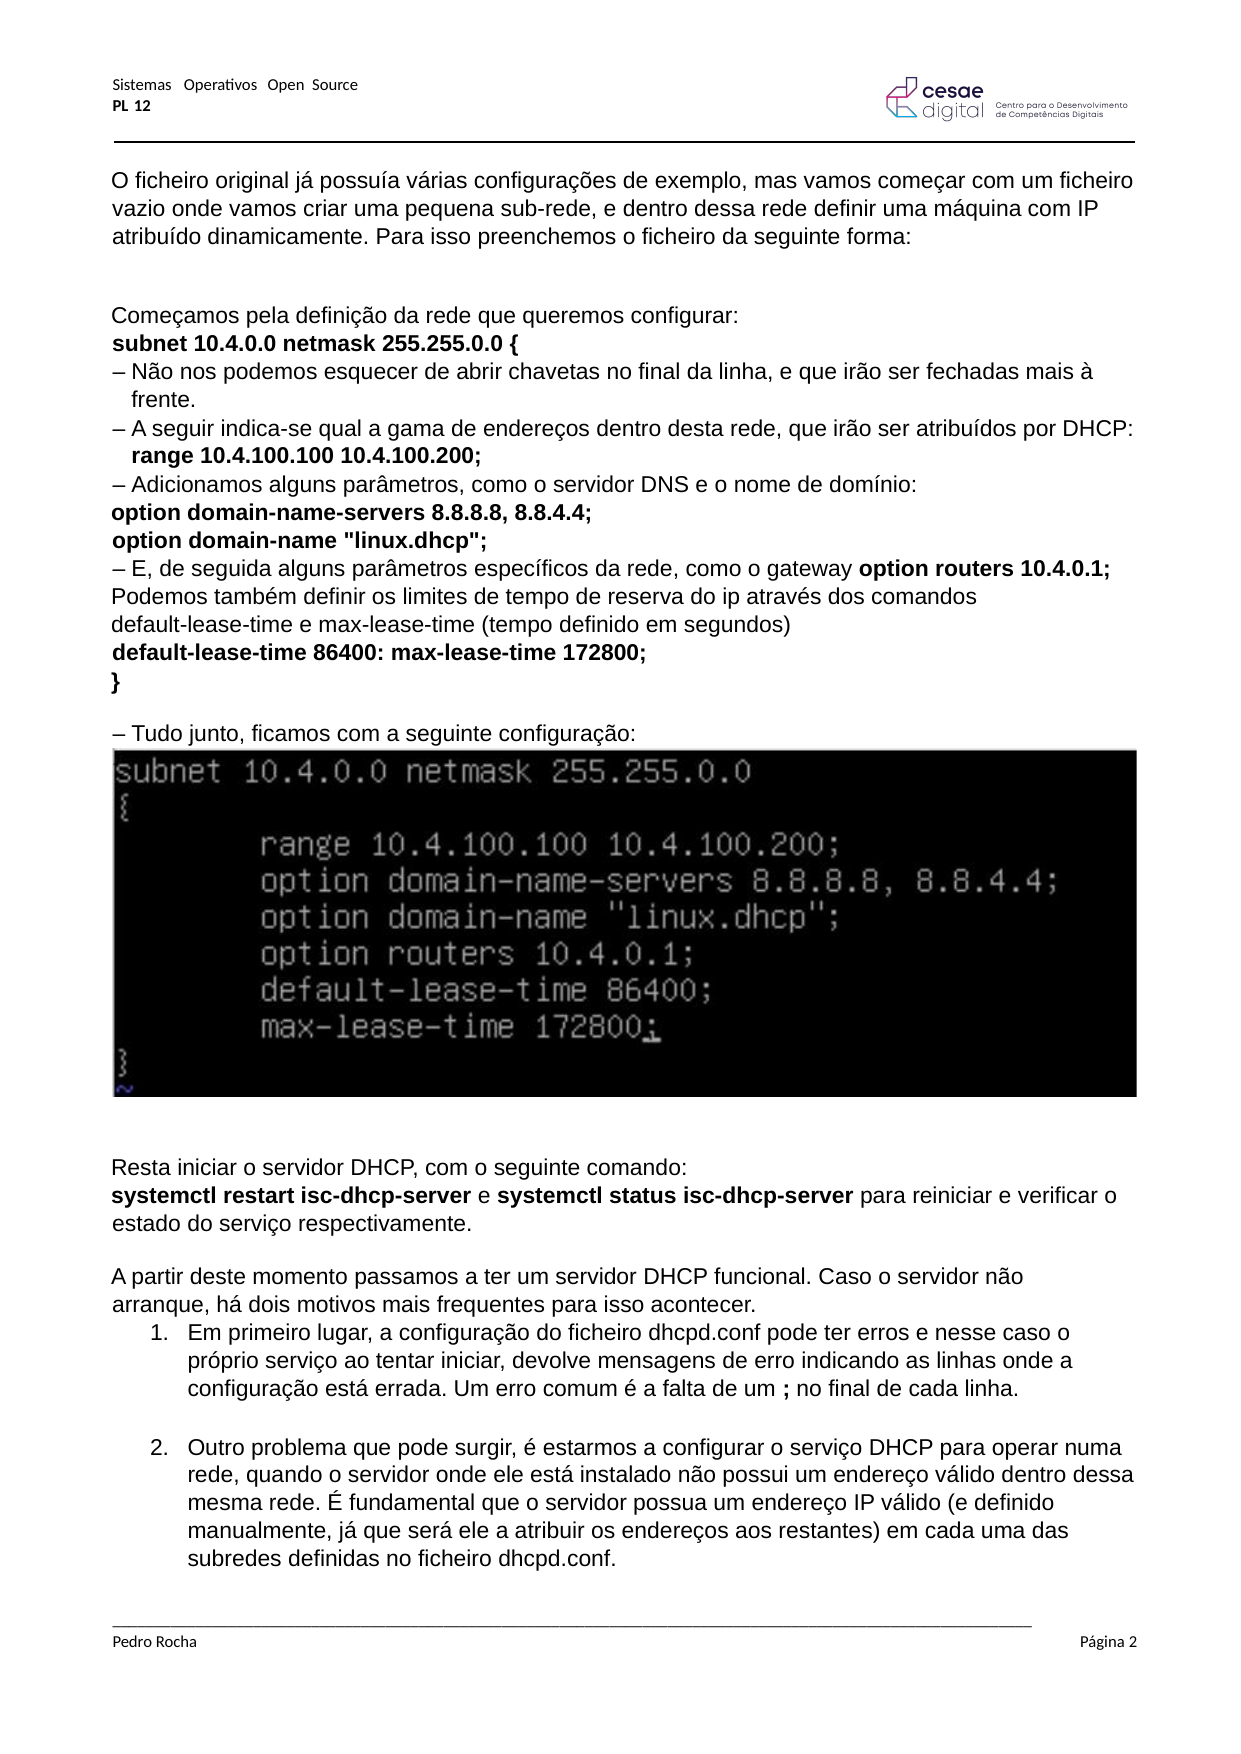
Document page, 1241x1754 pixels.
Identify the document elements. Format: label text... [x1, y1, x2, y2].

text } [111, 668, 1137, 694]
text O ficheiro original já possuía várias configurações de exemplo, mas vamos começar com um ficheiro vazio onde vamos criar uma pequena sub-rede, e dentro dessa rede definir uma máquina com IP atribuído dinamicamente. Para isso preenchemos o ficheiro da seguinte forma: [111, 167, 1137, 249]
text option domain-name-servers 8.8.8.8, 8.8.4.4; option domain-name "linux.dhcp"; [111, 499, 663, 553]
list E, de seguida alguns parâmetros específicos da rede, como o gateway option routers 10.4.0.1; [112, 555, 1137, 581]
list Outro problema que pode surgir, é estarmos a configurar o serviço DHCP para operar numa rede, quando o servidor onde ele está instalado não possui um endereço válido dentro dessa mesma rede. É fundamental que o servidor possua um endereço IP válido (e definido manualmente, já que será ele a atribuir os endereços aos restantes) em cada uma das subredes definidas no ficheiro dhcpd.conf. [150, 1433, 1137, 1571]
list Não nos podemos esquecer de abrir chavetas no final da linha, e que irão ser fechadas mais à frente. [112, 358, 1137, 413]
text Resta iniciar o servidor DHCP, com o seguinte comando: [111, 1154, 1137, 1180]
text default-lease-time e max-lease-time (tempo definido em segundos) default-lease-time 86400: max-lease-time 172800; [111, 611, 792, 666]
list Tudo junto, ficamos com a seguinte configuração: [112, 720, 1137, 746]
text systemctl restart isc-dhcp-server e systemctl status isc-dhcp-server para reiniciar e verificar o estado do serviço respectivamente. [111, 1182, 1137, 1236]
list A seguir indica-se qual a gama de endereços dentro desta rede, que irão ser atribuídos por DHCP: range 10.4.100.100 10.4.100.200; [112, 414, 1137, 469]
text Começamos pela definição da rede que queremos configurar: subnet 10.4.0.0 netmask 255.255.0.0 { [111, 302, 815, 356]
list Em primeiro lugar, a configuração do ficheiro dhcpd.conf pode ter erros e nesse caso o próprio serviço ao tentar iniciar, devolve mensagens de erro indicando as linhas onde a configuração está errada. Um erro comum é a falta de um ; no final de cada linha. [150, 1319, 1137, 1402]
text Podemos também definir os limites de tempo de reserva do ip através dos comandos [111, 583, 1137, 609]
picture [870, 67, 1135, 138]
picture [112, 748, 1137, 1097]
list Adicionamos alguns parâmetros, como o servidor DNS e o nome de domínio: [112, 471, 1137, 497]
text A partir deste momento passamos a ter um servidor DHCP funcional. Caso o servidor não arranque, há dois motivos mais frequentes para isso acontecer. [111, 1263, 1125, 1317]
